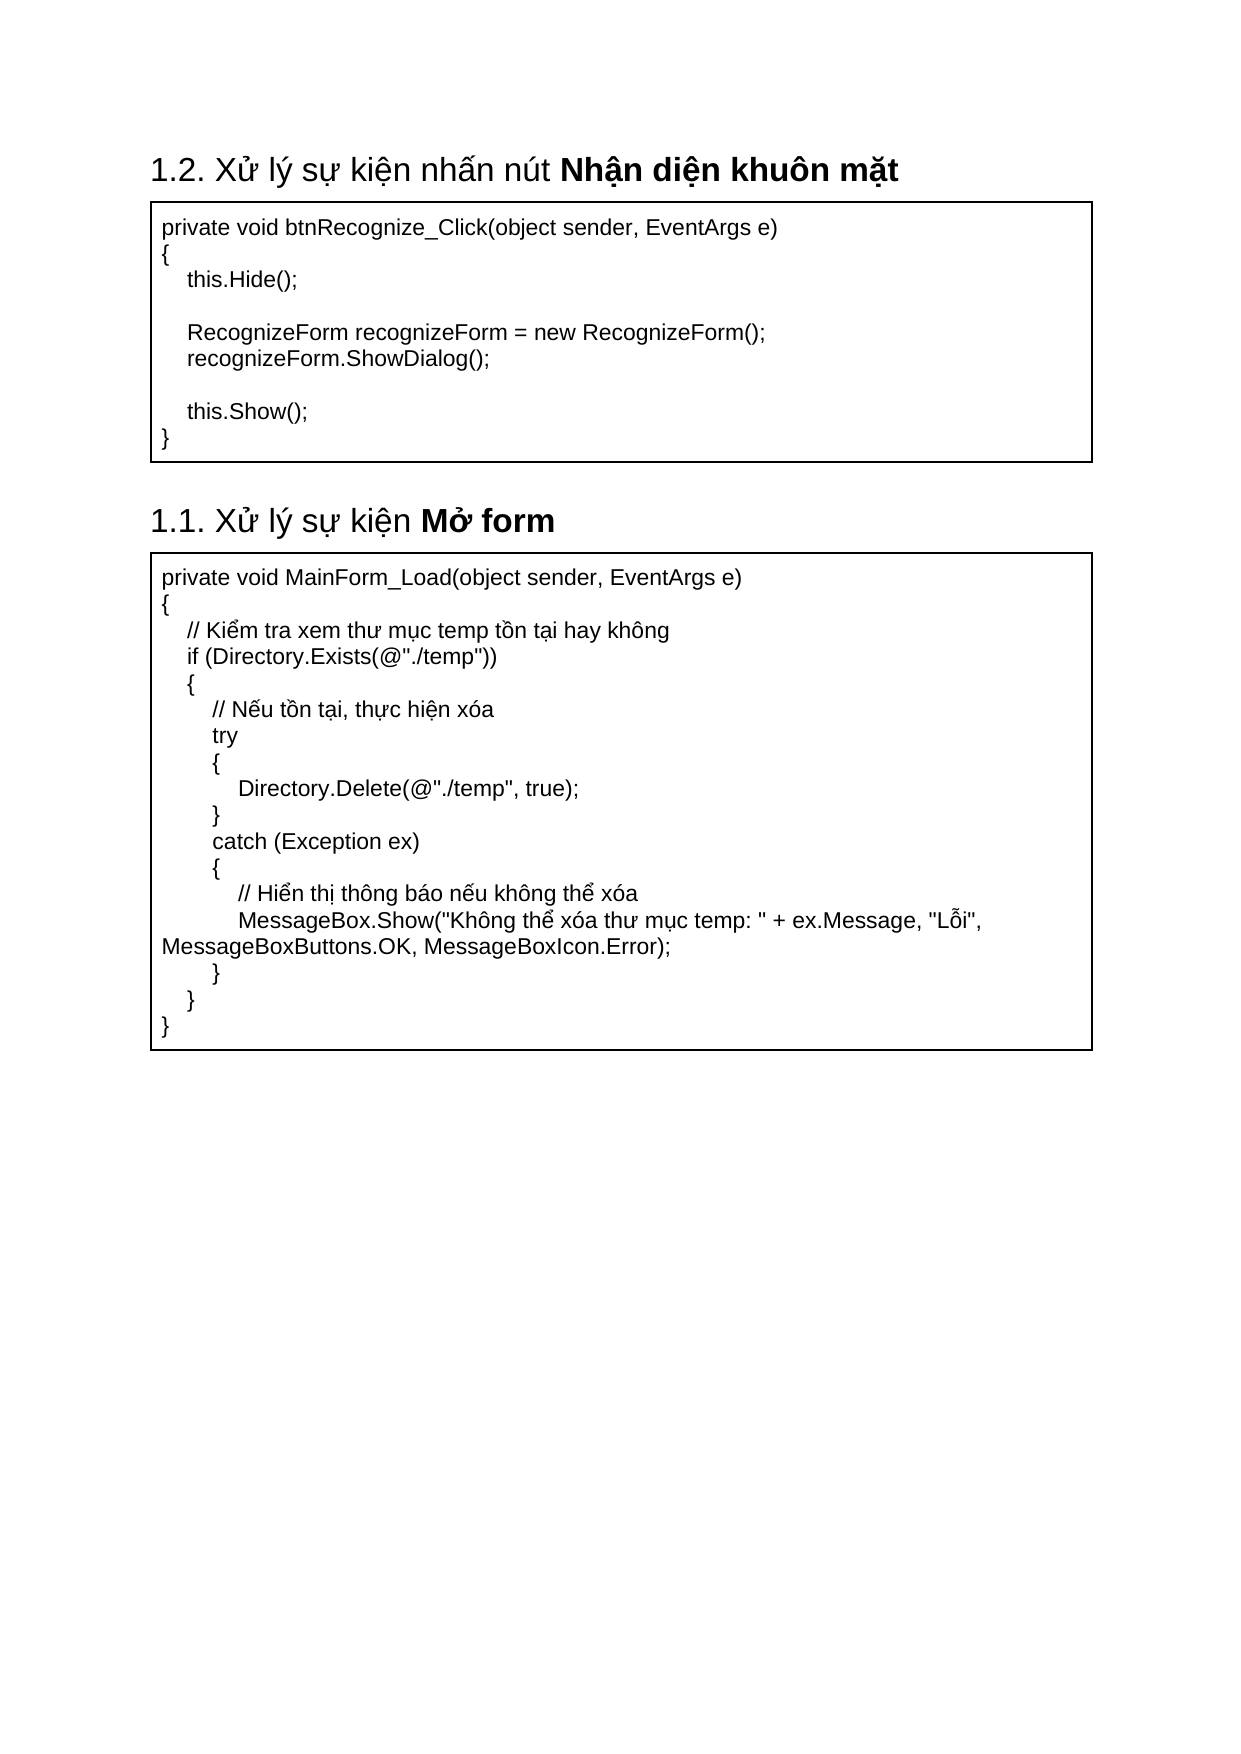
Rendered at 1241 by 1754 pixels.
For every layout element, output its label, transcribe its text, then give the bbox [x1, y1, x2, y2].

subtitle 1.2. Xử lý sự kiện nhấn nút Nhận diện khuôn mặt [150, 150, 1090, 188]
subtitle 1.1. Xử lý sự kiện Mở form [150, 501, 1090, 539]
table_header private void btnRecognize_Click(object sender, EventArgs e) { this.Hide(); RecognizeForm recognizeForm = new RecognizeForm(); recognizeForm.ShowDialog(); this.Show(); } [152, 203, 1091, 461]
table_header private void MainForm_Load(object sender, EventArgs e) { // Kiểm tra xem thư mục temp tồn tại hay không if (Directory.Exists(@"./temp")) { // Nếu tồn tại, thực hiện xóa try { Directory.Delete(@"./temp", true); } catch (Exception ex) { // Hiển thị thông báo nếu không thể xóa MessageBox.Show("Không thể xóa thư mục temp: " + ex.Message, "Lỗi", MessageBoxButtons.OK, MessageBoxIcon.Error); } } } [152, 554, 1091, 1049]
